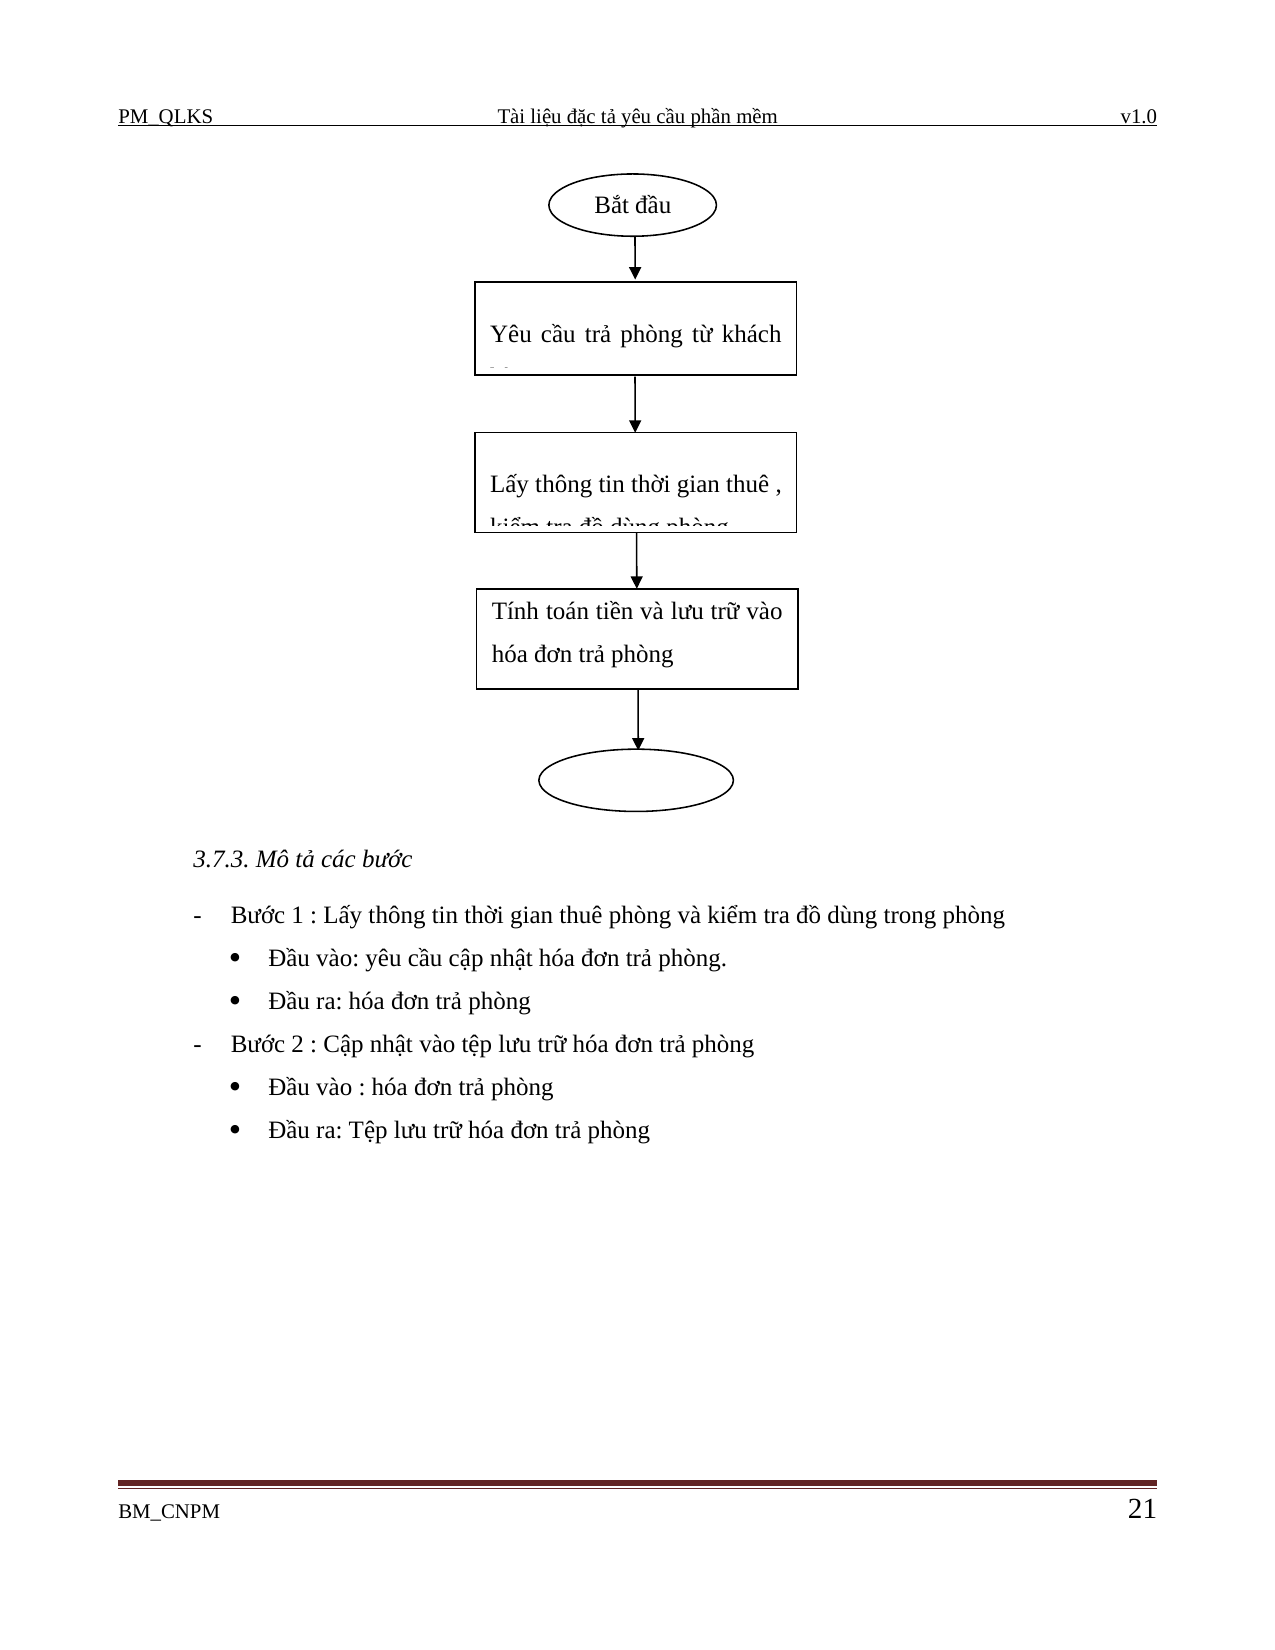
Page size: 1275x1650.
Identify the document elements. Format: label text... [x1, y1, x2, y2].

list Đầu vào: yêu cầu cập nhật hóa đơn trả phòng. [231, 943, 1157, 972]
list Bước 2 : Cập nhật vào tệp lưu trữ hóa đơn trả phòng [193, 1029, 1157, 1058]
list Bước 1 : Lấy thông tin thời gian thuê phòng và kiểm tra đồ dùng trong phòng [193, 900, 1157, 928]
list Đầu ra: hóa đơn trả phòng [231, 986, 1157, 1015]
list Đầu vào : hóa đơn trả phòng [231, 1072, 1157, 1101]
subtitle 3.7.3. Mô tả các bước [118, 844, 1157, 873]
list Đầu ra: Tệp lưu trữ hóa đơn trả phòng [231, 1115, 1157, 1144]
